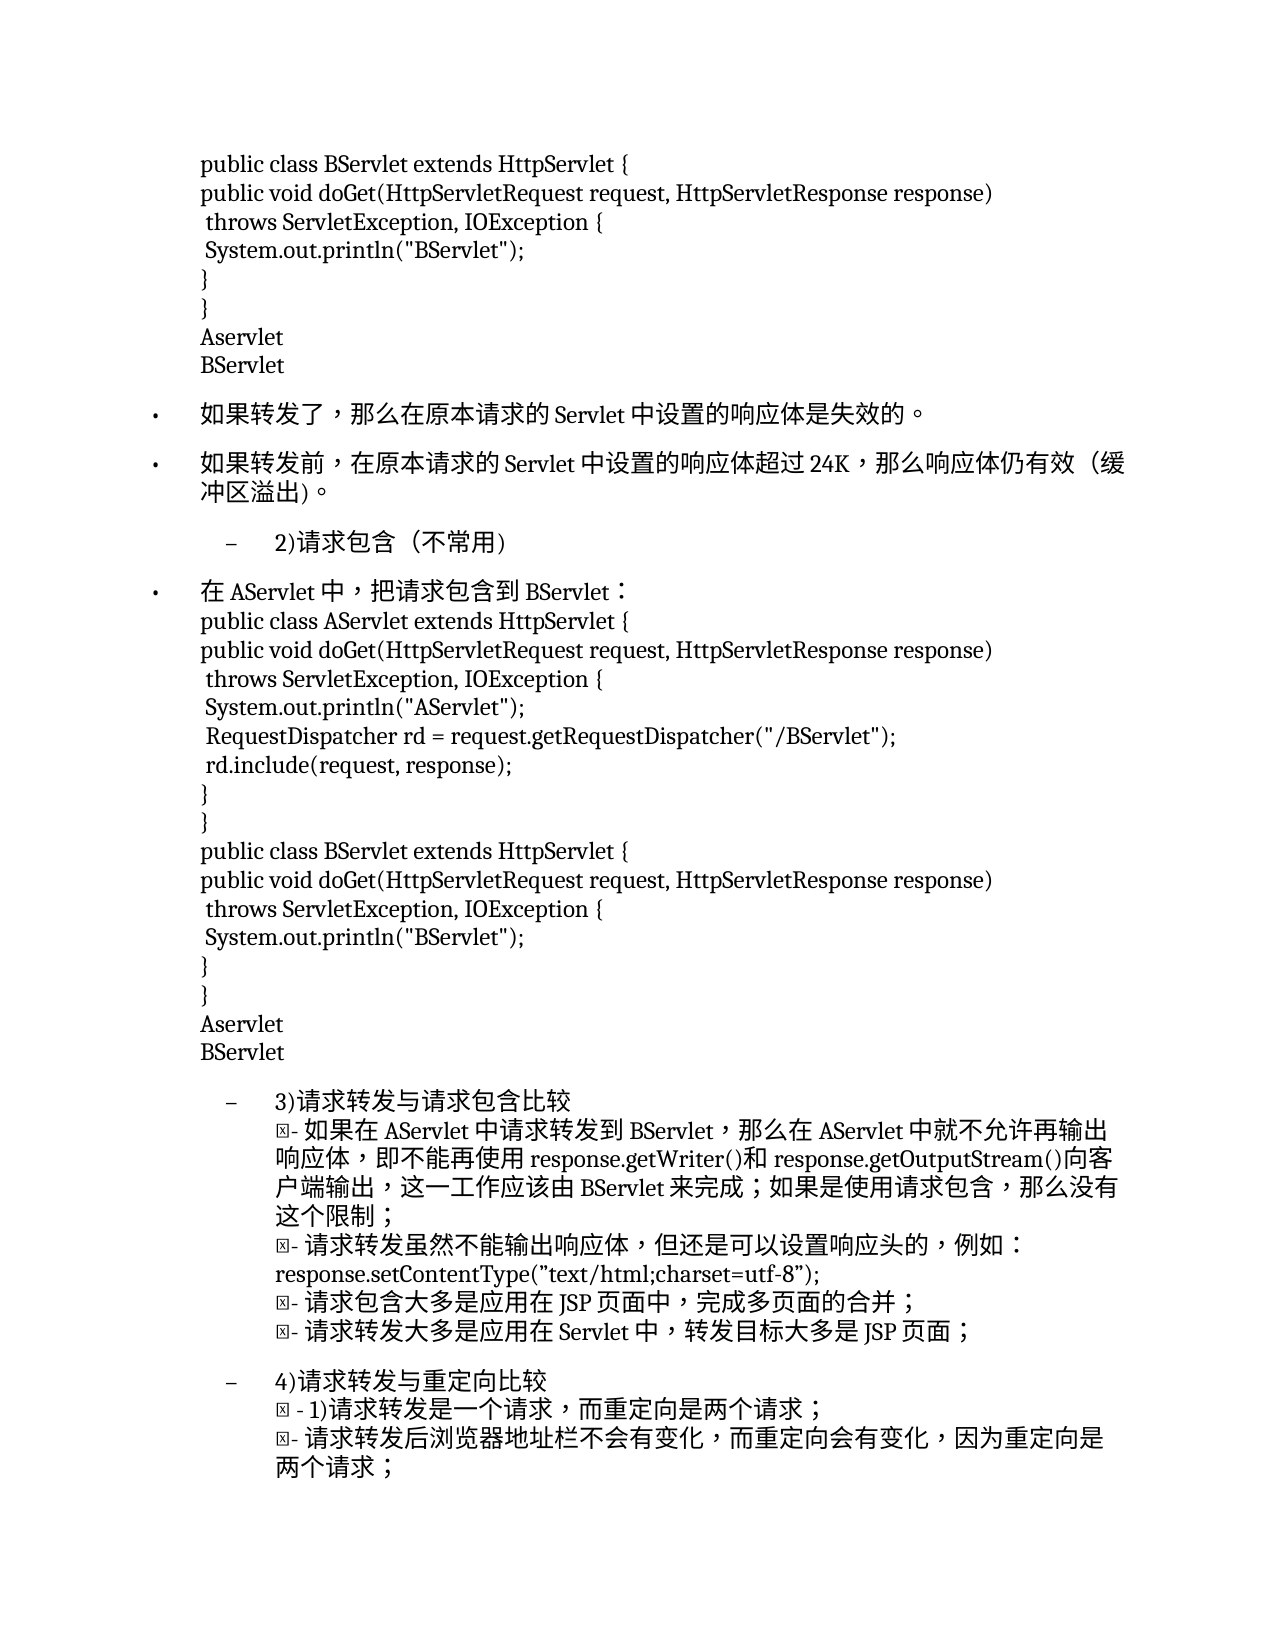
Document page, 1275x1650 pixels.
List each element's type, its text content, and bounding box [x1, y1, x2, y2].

list 如果转发前，在原本请求的Servlet中设置的响应体超过24K，那么响应体仍有效（缓冲区溢出)。 [150, 450, 1125, 508]
list 在AServlet中，把请求包含到BServlet： public class AServlet extends HttpServlet { public void doGet(HttpServletRequest request, HttpServletResponse response) throws ServletException, IOException { System.out.println("AServlet"); RequestDispatcher rd = request.getRequestDispatcher("/BServlet"); rd.include(request, response); } } public class BServlet extends HttpServlet { public void doGet(HttpServletRequest request, HttpServletResponse response) throws ServletException, IOException { System.out.println("BServlet"); } } Aservlet BServlet [150, 578, 1125, 1067]
list 3)请求转发与请求包含比较 - 如果在AServlet中请求转发到BServlet，那么在AServlet中就不允许再输出响应体，即不能再使用response.getWriter()和response.getOutputStream()向客户端输出，这一工作应该由BServlet来完成；如果是使用请求包含，那么没有这个限制； - 请求转发虽然不能输出响应体，但还是可以设置响应头的，例如：response.setContentType(”text/html;charset=utf-8”); - 请求包含大多是应用在JSP页面中，完成多页面的合并； - 请求转发大多是应用在Servlet中，转发目标大多是JSP页面； [225, 1088, 1125, 1347]
list 如果转发了，那么在原本请求的Servlet中设置的响应体是失效的。 [150, 401, 1125, 429]
list 2)请求包含（不常用) [225, 529, 1125, 557]
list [150, 150, 1125, 380]
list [225, 1367, 1125, 1482]
